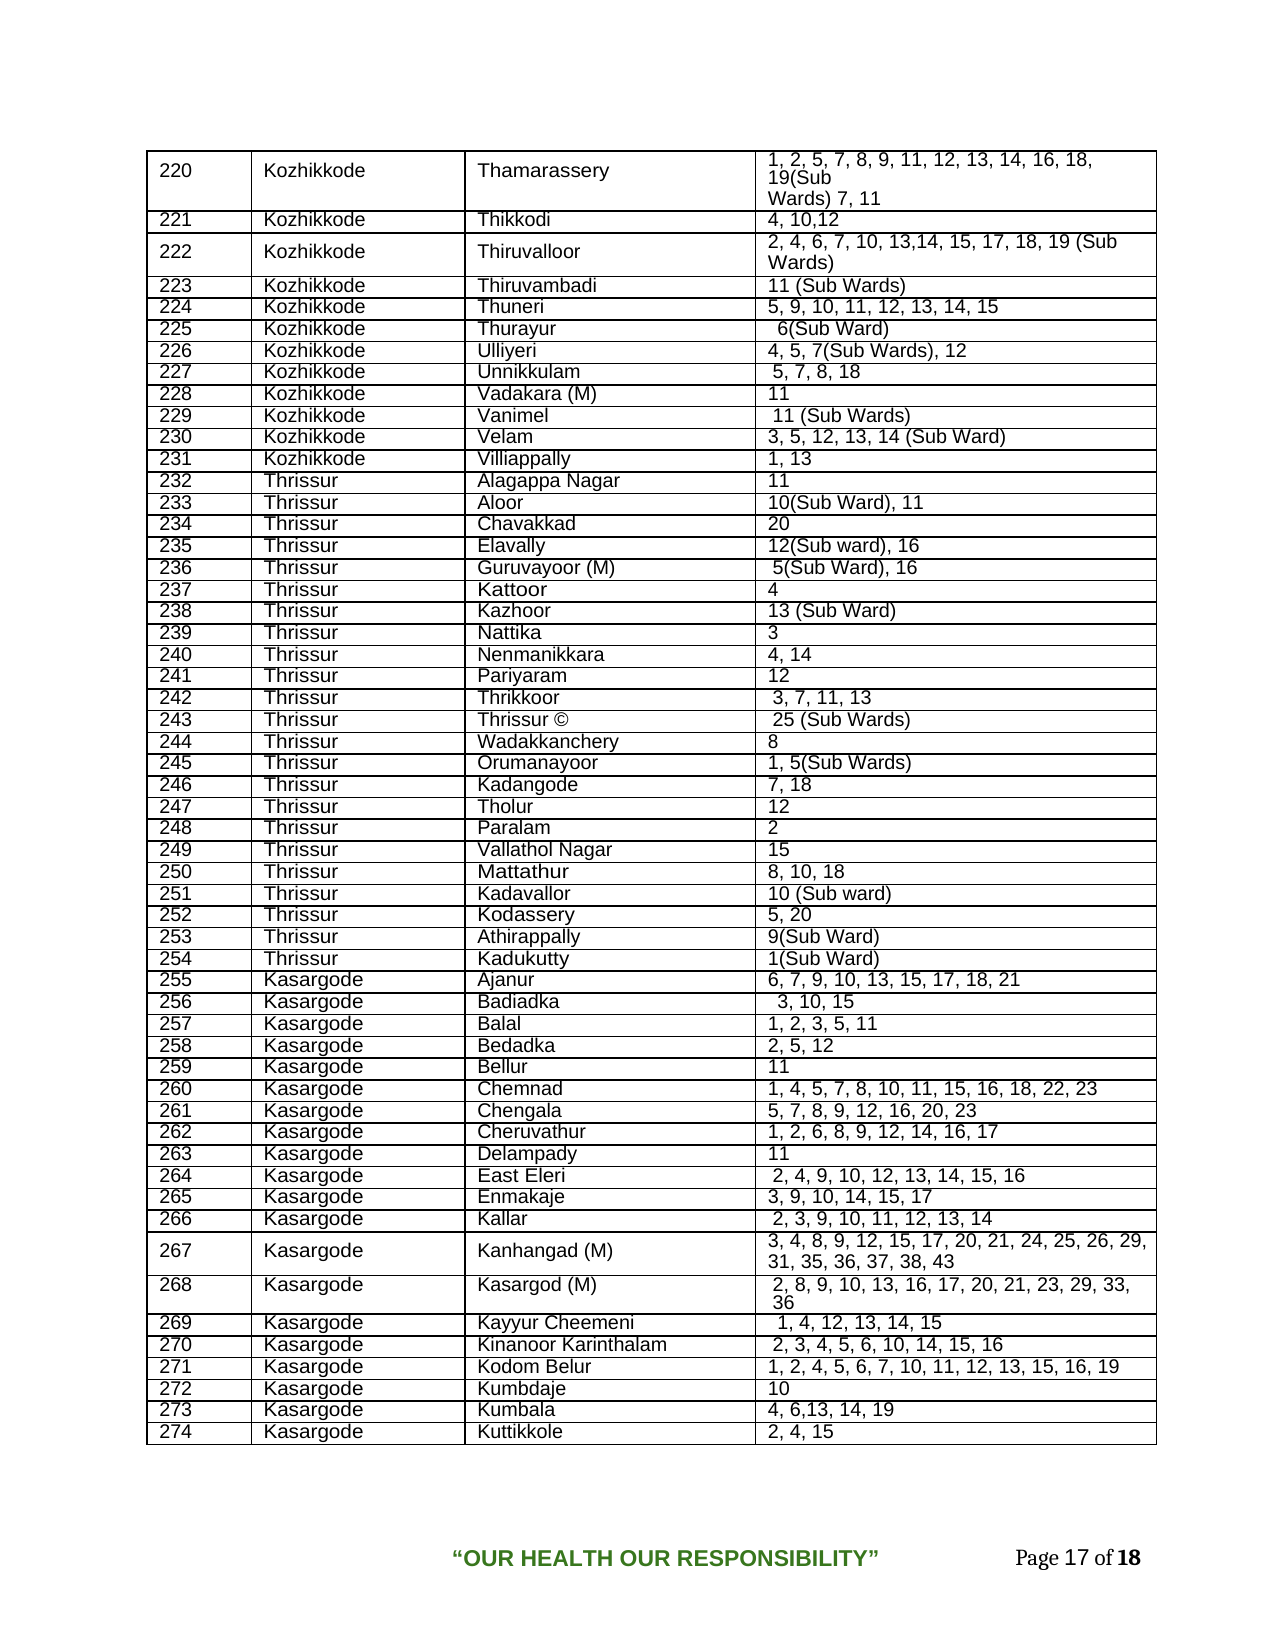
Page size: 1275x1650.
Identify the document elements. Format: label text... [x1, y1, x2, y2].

table_cell 4, 14 [756, 646, 1156, 666]
table_cell 5, 7, 8, 9, 12, 16, 20, 23 [756, 1102, 1156, 1122]
table_cell 264 [148, 1167, 251, 1187]
table_cell 268 [148, 1276, 251, 1313]
table_cell 259 [148, 1059, 251, 1079]
table_cell 10 (Sub ward) [756, 885, 1156, 905]
table_cell Tholur [466, 798, 755, 818]
table_cell Thikkodi [466, 212, 755, 232]
table_cell Kasargode [252, 1189, 464, 1209]
table_cell 274 [148, 1423, 251, 1444]
table_cell 272 [148, 1380, 251, 1400]
table_cell Thrissur [252, 516, 464, 536]
table_cell Kasargode [252, 1015, 464, 1036]
table_cell Elavally [466, 538, 755, 558]
table_cell 246 [148, 777, 251, 797]
table_cell Thrissur [252, 798, 464, 818]
table_cell Cheruvathur [466, 1124, 755, 1144]
table_cell 271 [148, 1358, 251, 1378]
table_cell 254 [148, 950, 251, 970]
table_cell Balal [466, 1015, 755, 1036]
table_cell 12(Sub ward), 16 [756, 538, 1156, 558]
table_cell 1, 5(Sub Wards) [756, 755, 1156, 775]
table_cell Kasargode [252, 1059, 464, 1079]
table_cell 3, 4, 8, 9, 12, 15, 17, 20, 21, 24, 25, 26, 29, 31, 35, 36, 37, 38, 43 [756, 1233, 1156, 1274]
table_cell Kayyur Cheemeni [466, 1315, 755, 1335]
table_cell 2, 5, 12 [756, 1037, 1156, 1057]
table_cell 262 [148, 1124, 251, 1144]
table_cell Badiadka [466, 994, 755, 1014]
table_cell 1(Sub Ward) [756, 950, 1156, 970]
table_cell Bellur [466, 1059, 755, 1079]
table_cell 240 [148, 646, 251, 666]
table_cell 237 [148, 581, 251, 601]
table_cell 5, 9, 10, 11, 12, 13, 14, 15 [756, 299, 1156, 319]
table_cell Thurayur [466, 321, 755, 341]
table_cell 8, 10, 18 [756, 863, 1156, 883]
table_cell Thrissur [252, 538, 464, 558]
table_cell 10 [756, 1380, 1156, 1400]
table_cell 225 [148, 321, 251, 341]
table_cell Nattika [466, 625, 755, 644]
table_cell 236 [148, 560, 251, 579]
table_cell Aloor [466, 494, 755, 514]
table_cell Thrissur [252, 560, 464, 579]
table_cell 239 [148, 625, 251, 644]
table_cell Kozhikkode [252, 342, 464, 362]
table_cell 4 [756, 581, 1156, 601]
table_cell Kasargode [252, 1423, 464, 1444]
table_cell 256 [148, 994, 251, 1014]
table_cell 228 [148, 386, 251, 406]
table_header Thamarassery [466, 152, 755, 210]
table_cell Kasargode [252, 1315, 464, 1335]
table_cell Villiappally [466, 451, 755, 471]
table_cell Kozhikkode [252, 386, 464, 406]
table_cell Ulliyeri [466, 342, 755, 362]
table_cell 244 [148, 733, 251, 753]
table_cell Thrissur [252, 755, 464, 775]
table_cell 238 [148, 603, 251, 623]
table_cell 3, 9, 10, 14, 15, 17 [756, 1189, 1156, 1209]
table_cell Kasargode [252, 1276, 464, 1313]
table_cell Enmakaje [466, 1189, 755, 1209]
table_cell Kozhikkode [252, 429, 464, 449]
table_cell Kozhikkode [252, 277, 464, 297]
table_cell 263 [148, 1146, 251, 1166]
table_cell Kasargod (M) [466, 1276, 755, 1313]
table_cell Kadangode [466, 777, 755, 797]
table_cell 5, 7, 8, 18 [756, 364, 1156, 384]
table_cell Kadukutty [466, 950, 755, 970]
table_cell Kattoor [466, 581, 755, 601]
table_cell 2, 4, 6, 7, 10, 13,14, 15, 17, 18, 19 (Sub Wards) [756, 234, 1156, 276]
table_cell Thrissur © [466, 711, 755, 731]
table_cell Kasargode [252, 1337, 464, 1357]
table_cell Kozhikkode [252, 234, 464, 276]
table_cell Thiruvambadi [466, 277, 755, 297]
table_cell Kasargode [252, 1380, 464, 1400]
table_cell 11 (Sub Wards) [756, 277, 1156, 297]
table_cell Kanhangad (M) [466, 1233, 755, 1274]
table_cell 269 [148, 1315, 251, 1335]
table_cell 1, 2, 4, 5, 6, 7, 10, 11, 12, 13, 15, 16, 19 [756, 1358, 1156, 1378]
table_cell 6, 7, 9, 10, 13, 15, 17, 18, 21 [756, 972, 1156, 992]
table_cell 241 [148, 668, 251, 688]
table_cell 224 [148, 299, 251, 319]
table_cell Mattathur [466, 863, 755, 883]
table_cell Thrissur [252, 473, 464, 493]
table_cell 245 [148, 755, 251, 775]
table_cell Kasargode [252, 1081, 464, 1101]
table_cell 267 [148, 1233, 251, 1274]
table_cell 2 [756, 820, 1156, 840]
table_cell 13 (Sub Ward) [756, 603, 1156, 623]
table_cell 247 [148, 798, 251, 818]
table_cell 226 [148, 342, 251, 362]
table_header 220 [148, 152, 251, 210]
table_cell 270 [148, 1337, 251, 1357]
table_cell Bedadka [466, 1037, 755, 1057]
table_cell Thrissur [252, 603, 464, 623]
table_cell Thrikkoor [466, 690, 755, 710]
table_cell Paralam [466, 820, 755, 840]
table_cell 260 [148, 1081, 251, 1101]
table_cell 20 [756, 516, 1156, 536]
table_cell Kumbala [466, 1402, 755, 1422]
table_cell 242 [148, 690, 251, 710]
table_cell 5(Sub Ward), 16 [756, 560, 1156, 579]
table_cell 7, 18 [756, 777, 1156, 797]
table_cell 221 [148, 212, 251, 232]
table_cell Kasargode [252, 1358, 464, 1378]
table_cell 11 [756, 473, 1156, 493]
table_cell 12 [756, 668, 1156, 688]
table_cell 25 (Sub Wards) [756, 711, 1156, 731]
table_cell Velam [466, 429, 755, 449]
table_cell 10(Sub Ward), 11 [756, 494, 1156, 514]
table_cell 6(Sub Ward) [756, 321, 1156, 341]
table_cell Kumbdaje [466, 1380, 755, 1400]
table_header Kozhikkode [252, 152, 464, 210]
table_cell Kasargode [252, 1037, 464, 1057]
table_cell Thuneri [466, 299, 755, 319]
table_cell 248 [148, 820, 251, 840]
table_cell Kasargode [252, 994, 464, 1014]
table_cell 15 [756, 842, 1156, 862]
table_cell 4, 10,12 [756, 212, 1156, 232]
table_cell 266 [148, 1211, 251, 1231]
table_cell Kasargode [252, 1233, 464, 1274]
table_cell 11 [756, 386, 1156, 406]
table_cell 12 [756, 798, 1156, 818]
table_cell 1, 2, 3, 5, 11 [756, 1015, 1156, 1036]
table_cell Nenmanikkara [466, 646, 755, 666]
table_cell Thrissur [252, 711, 464, 731]
table_cell 233 [148, 494, 251, 514]
table_cell Vallathol Nagar [466, 842, 755, 862]
table_cell 4, 5, 7(Sub Wards), 12 [756, 342, 1156, 362]
table_cell Wadakkanchery [466, 733, 755, 753]
table_header 1, 2, 5, 7, 8, 9, 11, 12, 13, 14, 16, 18, 19(Sub Wards) 7, 11 [756, 152, 1156, 210]
table_cell 2, 4, 15 [756, 1423, 1156, 1444]
table_cell 2, 8, 9, 10, 13, 16, 17, 20, 21, 23, 29, 33, 36 [756, 1276, 1156, 1313]
table_cell East Eleri [466, 1167, 755, 1187]
table_cell Thrissur [252, 646, 464, 666]
table_cell 3, 10, 15 [756, 994, 1156, 1014]
table_cell 234 [148, 516, 251, 536]
table_cell 249 [148, 842, 251, 862]
table_cell Thrissur [252, 625, 464, 644]
table_cell Kozhikkode [252, 212, 464, 232]
table_cell Kazhoor [466, 603, 755, 623]
table_cell 265 [148, 1189, 251, 1209]
table_cell Kodom Belur [466, 1358, 755, 1378]
table_cell Vanimel [466, 407, 755, 427]
table_cell 273 [148, 1402, 251, 1422]
table_cell 255 [148, 972, 251, 992]
table_cell Chemnad [466, 1081, 755, 1101]
table_cell 252 [148, 907, 251, 927]
table_cell Chengala [466, 1102, 755, 1122]
table_cell 11 [756, 1146, 1156, 1166]
table_cell Athirappally [466, 928, 755, 949]
table_cell Thrissur [252, 820, 464, 840]
table_cell 2, 4, 9, 10, 12, 13, 14, 15, 16 [756, 1167, 1156, 1187]
table_cell 222 [148, 234, 251, 276]
table_cell 1, 4, 5, 7, 8, 10, 11, 15, 16, 18, 22, 23 [756, 1081, 1156, 1101]
table_cell 223 [148, 277, 251, 297]
table_cell Kasargode [252, 1167, 464, 1187]
table_cell Thrissur [252, 842, 464, 862]
table_cell 229 [148, 407, 251, 427]
table_cell Kasargode [252, 1124, 464, 1144]
table_cell Alagappa Nagar [466, 473, 755, 493]
table_cell Kuttikkole [466, 1423, 755, 1444]
table_cell 235 [148, 538, 251, 558]
table_cell Thrissur [252, 863, 464, 883]
table_cell 1, 2, 6, 8, 9, 12, 14, 16, 17 [756, 1124, 1156, 1144]
table_cell 1, 4, 12, 13, 14, 15 [756, 1315, 1156, 1335]
table_cell 261 [148, 1102, 251, 1122]
table_cell Thrissur [252, 777, 464, 797]
table_cell 253 [148, 928, 251, 949]
table_cell Kozhikkode [252, 299, 464, 319]
table_cell 251 [148, 885, 251, 905]
table_cell Ajanur [466, 972, 755, 992]
table_cell Thrissur [252, 690, 464, 710]
table_cell 2, 3, 4, 5, 6, 10, 14, 15, 16 [756, 1337, 1156, 1357]
table_cell 3, 7, 11, 13 [756, 690, 1156, 710]
table_cell Thrissur [252, 494, 464, 514]
table_cell Thrissur [252, 733, 464, 753]
table_cell Delampady [466, 1146, 755, 1166]
table_cell Unnikkulam [466, 364, 755, 384]
table_cell 9(Sub Ward) [756, 928, 1156, 949]
table_cell 11 (Sub Wards) [756, 407, 1156, 427]
table_cell Guruvayoor (M) [466, 560, 755, 579]
table_cell Orumanayoor [466, 755, 755, 775]
table_cell Kozhikkode [252, 321, 464, 341]
table_cell 1, 13 [756, 451, 1156, 471]
table_cell 230 [148, 429, 251, 449]
table_cell 250 [148, 863, 251, 883]
table_cell 5, 20 [756, 907, 1156, 927]
table_cell Kasargode [252, 972, 464, 992]
table_cell Thrissur [252, 581, 464, 601]
table_cell 8 [756, 733, 1156, 753]
table_cell Thrissur [252, 928, 464, 949]
table_cell 2, 3, 9, 10, 11, 12, 13, 14 [756, 1211, 1156, 1231]
table_cell Chavakkad [466, 516, 755, 536]
table_cell Kodassery [466, 907, 755, 927]
table_cell 3, 5, 12, 13, 14 (Sub Ward) [756, 429, 1156, 449]
table_cell Kadavallor [466, 885, 755, 905]
table_cell Kasargode [252, 1211, 464, 1231]
table_cell Kozhikkode [252, 451, 464, 471]
table_cell Kallar [466, 1211, 755, 1231]
table_cell 11 [756, 1059, 1156, 1079]
table_cell Thrissur [252, 885, 464, 905]
table_cell 232 [148, 473, 251, 493]
table_cell Kinanoor Karinthalam [466, 1337, 755, 1357]
table_cell Pariyaram [466, 668, 755, 688]
table_cell Vadakara (M) [466, 386, 755, 406]
table_cell Kozhikkode [252, 407, 464, 427]
table_cell 257 [148, 1015, 251, 1036]
table_cell 231 [148, 451, 251, 471]
table_cell 243 [148, 711, 251, 731]
table_cell Thrissur [252, 907, 464, 927]
table_cell Kasargode [252, 1102, 464, 1122]
table_cell Kasargode [252, 1402, 464, 1422]
table_cell Kozhikkode [252, 364, 464, 384]
table_cell 227 [148, 364, 251, 384]
table_cell Thiruvalloor [466, 234, 755, 276]
table_cell 3 [756, 625, 1156, 644]
table_cell Thrissur [252, 950, 464, 970]
table_cell 4, 6,13, 14, 19 [756, 1402, 1156, 1422]
table_cell 258 [148, 1037, 251, 1057]
table_cell Thrissur [252, 668, 464, 688]
table_cell Kasargode [252, 1146, 464, 1166]
